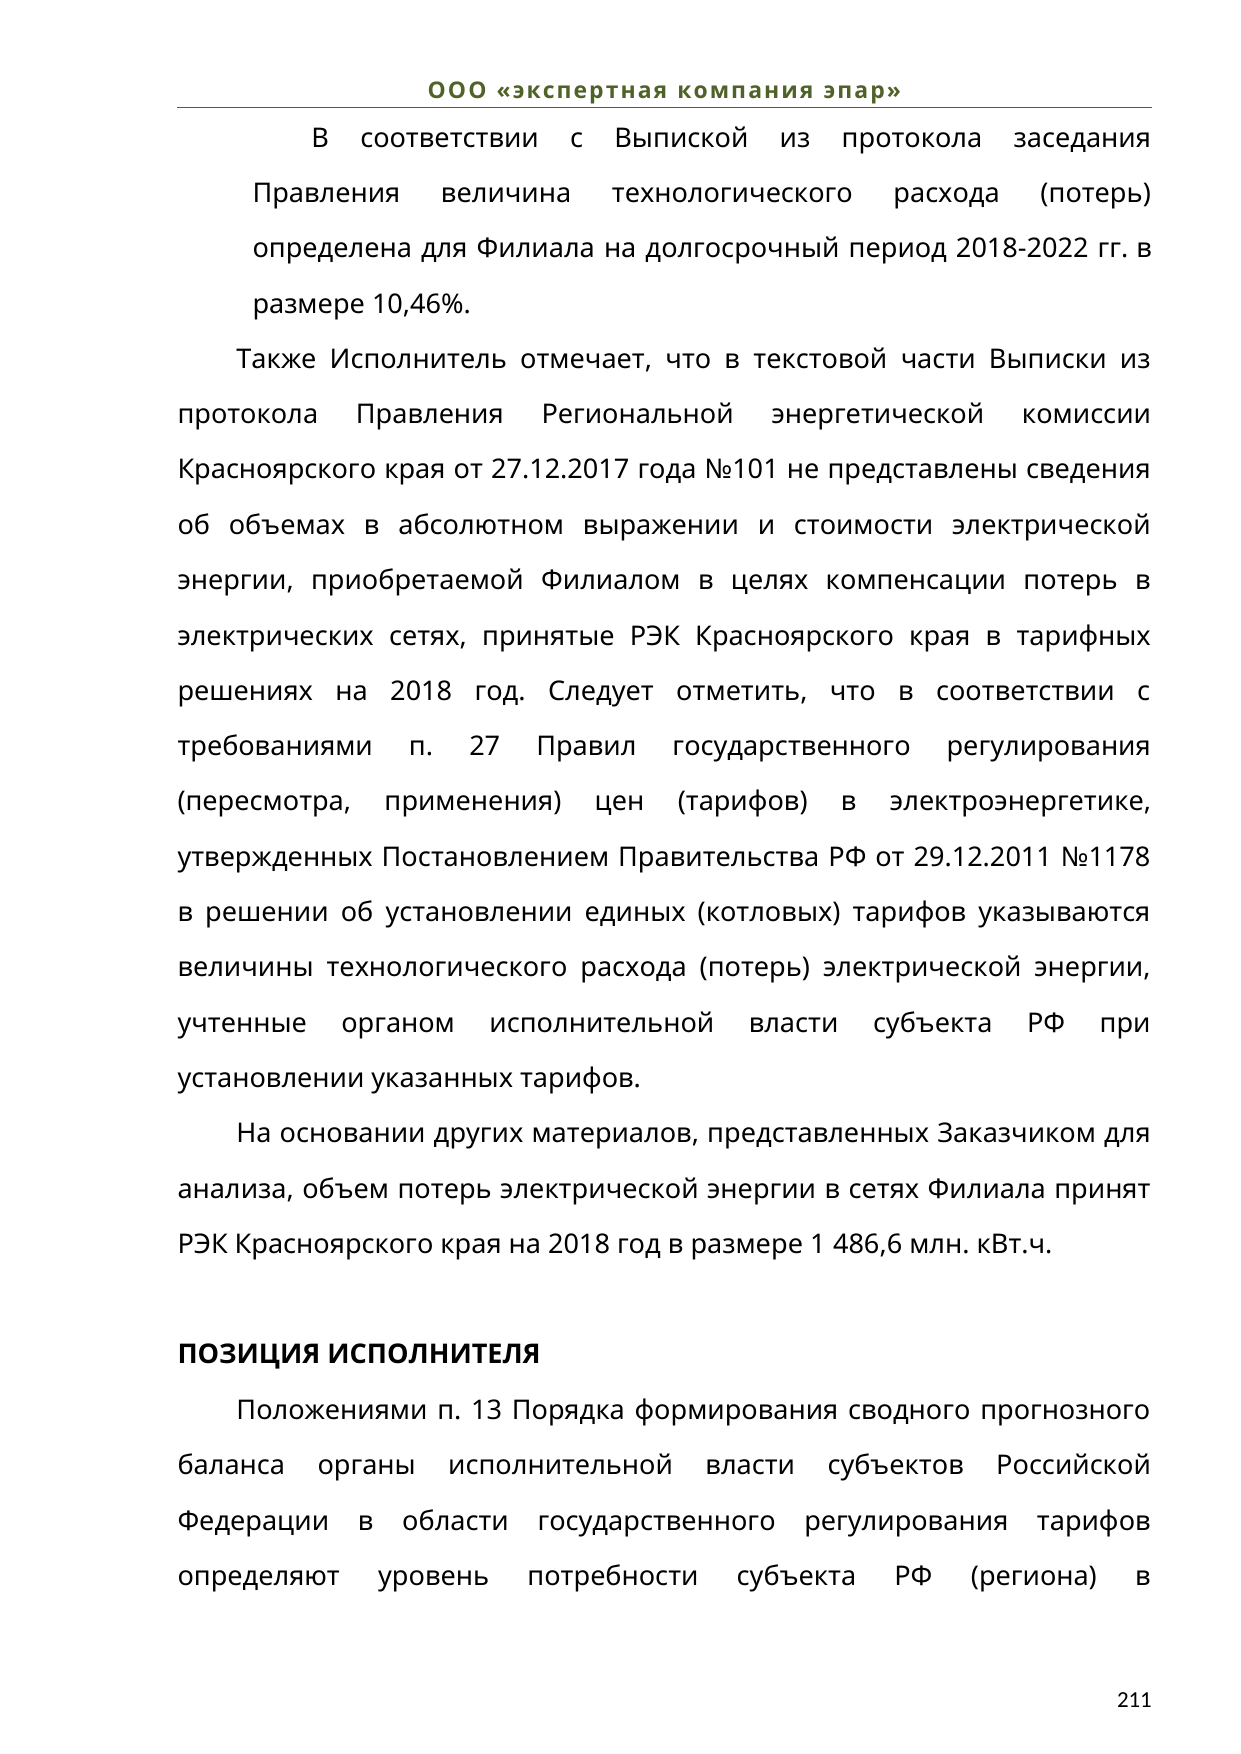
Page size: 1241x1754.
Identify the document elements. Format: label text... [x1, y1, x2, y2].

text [177, 1390, 1152, 1593]
text Также Исполнитель отмечает, что в текстовой части Выписки из протокола Правления Региональной энергетической комиссии Красноярского края от 27.12.2017 года №101 не представлены сведения об объемах в абсолютном выражении и стоимости электрической энергии, приобретаемой Филиалом в целях компенсации потерь в электрических сетях, принятые РЭК Красноярского края в тарифных решениях на 2018 год. Следует отметить, что в соответствии с требованиями п. 27 Правил государственного регулирования (пересмотра, применения) цен (тарифов) в электроэнергетике, утвержденных Постановлением Правительства РФ от 29.12.2011 №1178 в решении об установлении единых (котловых) тарифов указываются величины технологического расхода (потерь) электрической энергии, учтенные органом исполнительной власти субъекта РФ при установлении указанных тарифов. [177, 339, 1152, 1095]
text ПОЗИЦИЯ ИСПОЛНИТЕЛЯ [177, 1335, 1152, 1372]
text В соответствии с Выпиской из протокола заседания Правления величина технологического расхода (потерь) определена для Филиала на долгосрочный период 2018-2022 гг. в размере 10,46%. [252, 118, 1152, 321]
text На основании других материалов, представленных Заказчиком для анализа, объем потерь электрической энергии в сетях Филиала принят РЭК Красноярского края на 2018 год в размере 1 486,6 млн. кВт.ч. [177, 1114, 1152, 1261]
